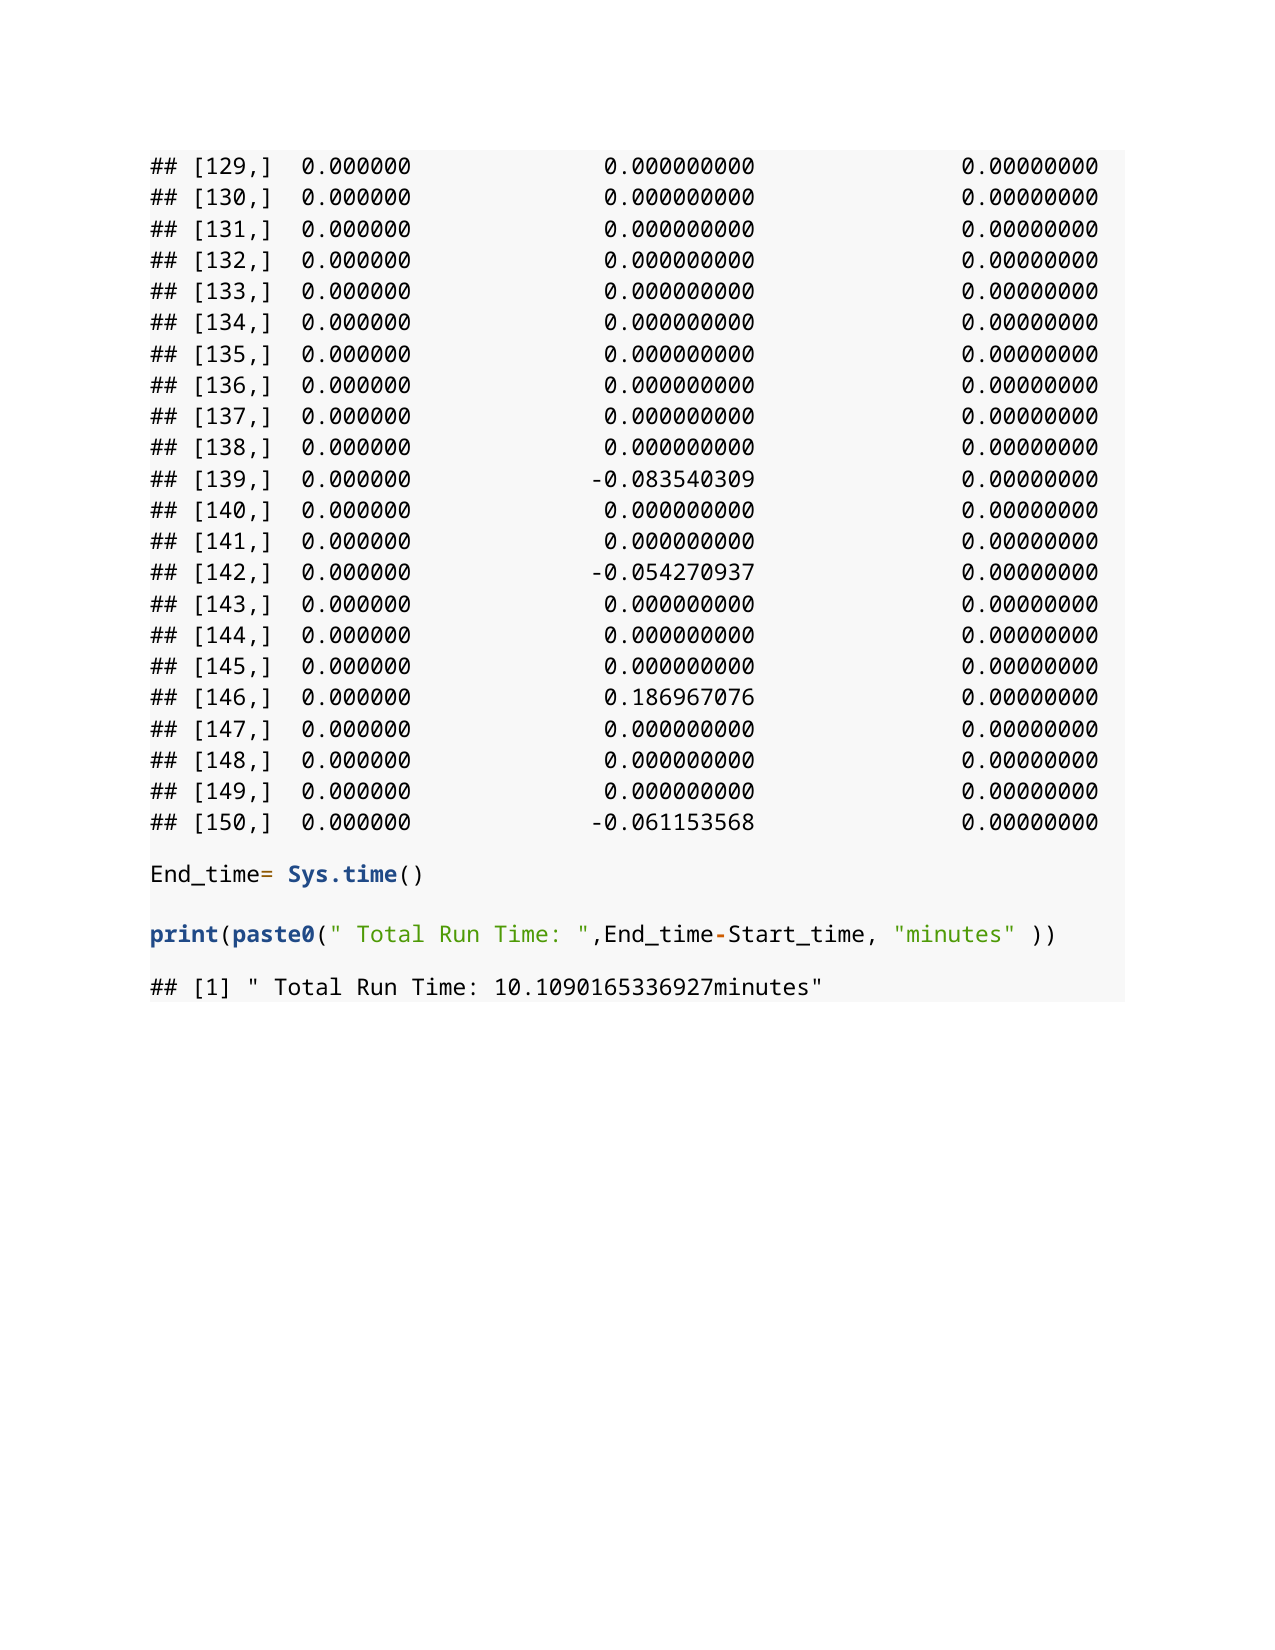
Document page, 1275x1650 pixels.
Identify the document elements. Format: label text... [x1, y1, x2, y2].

text End_time= Sys.time() print(paste0(" Total Run Time: ",End_time-Start_time, "minutes" )) [150, 858, 1125, 949]
text ## [1] " Total Run Time: 10.1090165336927minutes" [150, 970, 1125, 1002]
